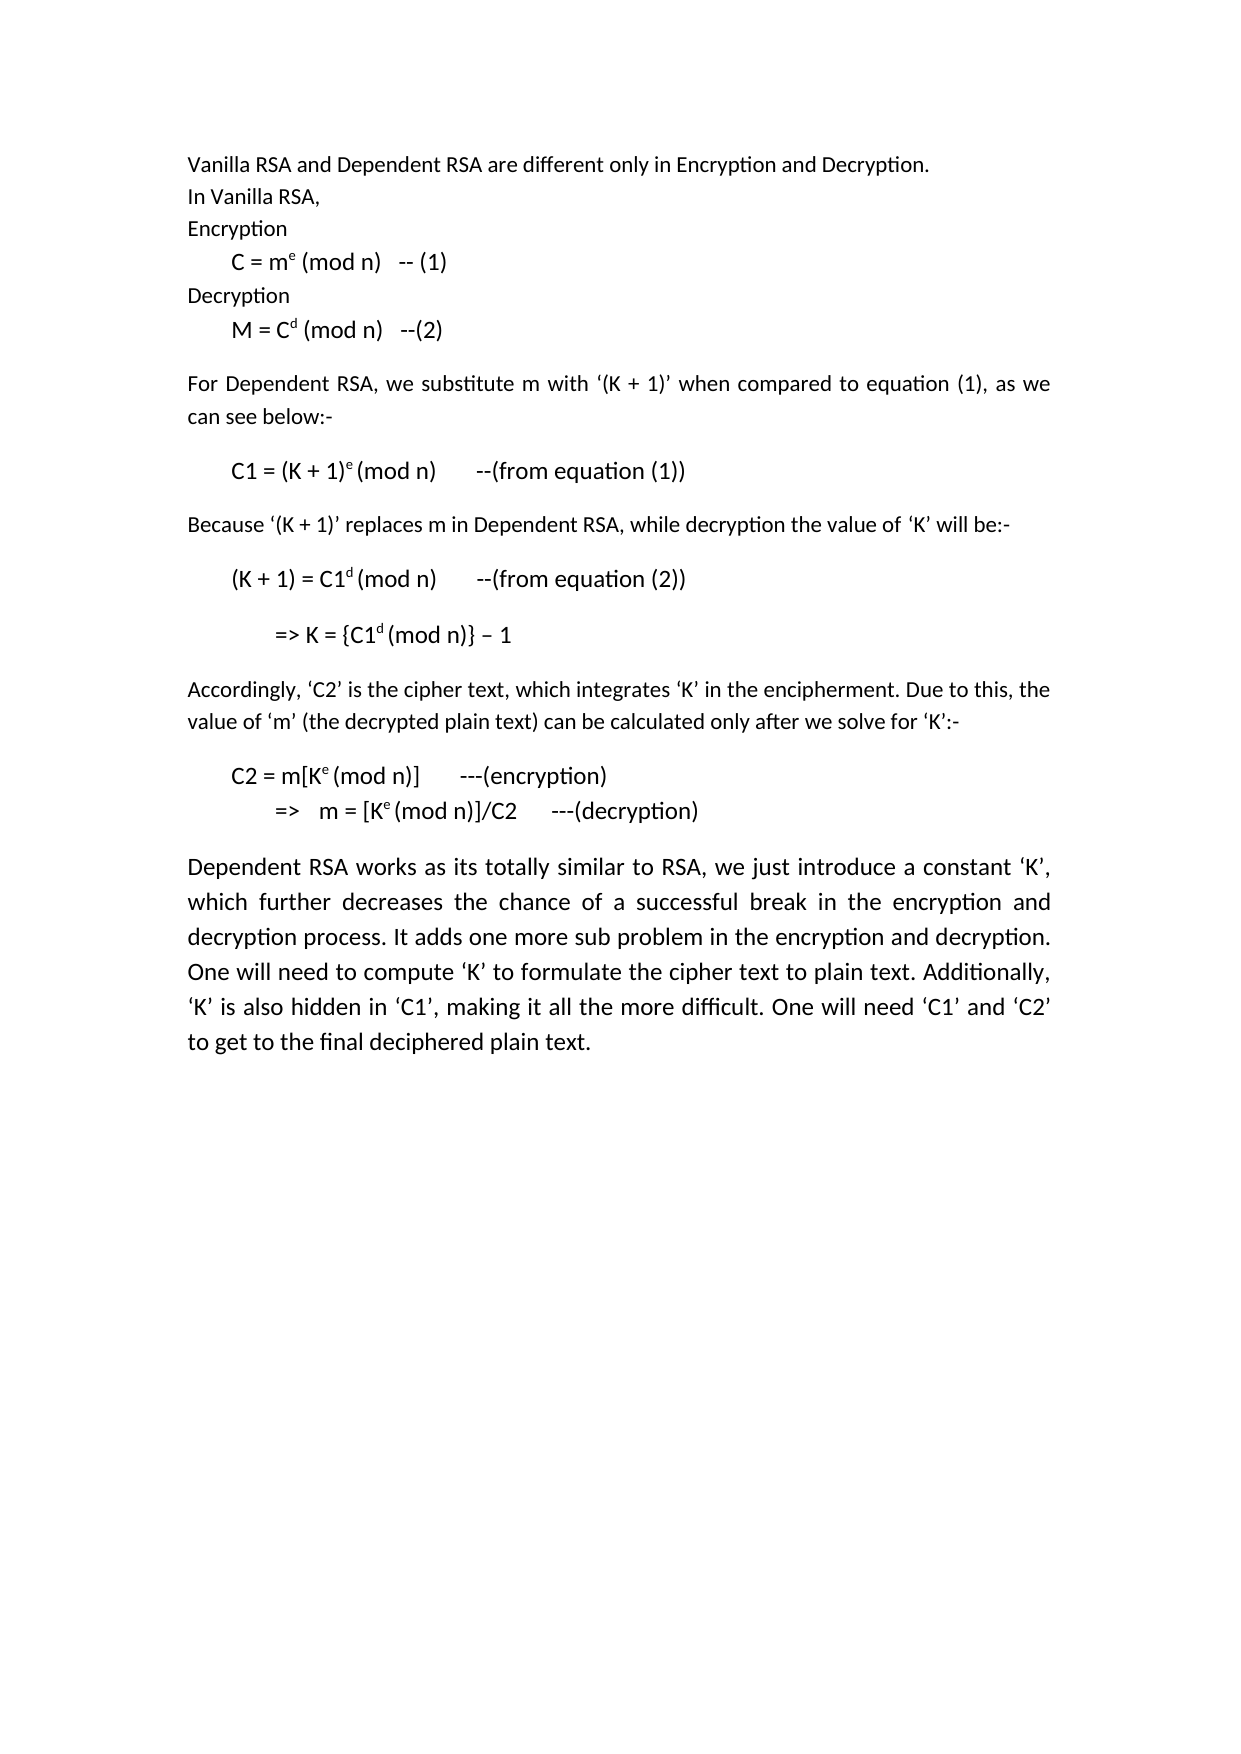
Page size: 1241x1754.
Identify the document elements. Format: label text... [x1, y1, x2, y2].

list Decryption [187, 282, 1053, 309]
text Dependent RSA works as its totally similar to RSA, we just introduce a constant ‘K’, which further decreases the chance of a successful break in the encryption and decryption process. It adds one more sub problem in the encryption and decryption. One will need to compute ‘K’ to formulate the cipher text to plain text. Additionally, ‘K’ is also hidden in ‘C1’, making it all the more difficult. One will need ‘C1’ and ‘C2’ to get to the final deciphered plain text. [187, 851, 1053, 1057]
list C = me (mod n) -- (1) [187, 247, 1053, 277]
list Vanilla RSA and Dependent RSA are different only in Encryption and Decryption. [187, 150, 1053, 178]
list C1 = (K + 1)e (mod n) --(from equation (1)) [187, 455, 1053, 485]
list M = Cd (mod n) --(2) [187, 314, 1053, 344]
text Accordingly, ‘C2’ is the cipher text, which integrates ‘K’ in the encipherment. Due to this, the value of ‘m’ (the decrypted plain text) can be calculated only after we solve for ‘K’:- [187, 675, 1053, 736]
list Encryption [187, 214, 1053, 242]
text => K = {C1d (mod n)} – 1 [231, 619, 1053, 650]
text (K + 1) = C1d (mod n) --(from equation (2)) [187, 564, 1053, 594]
list C2 = m[Ke (mod n)] ---(encryption) [187, 761, 1053, 791]
text For Dependent RSA, we substitute m with ‘(K + 1)’ when compared to equation (1), as we can see below:- [187, 369, 1053, 430]
text Because ‘(K + 1)’ replaces m in Dependent RSA, while decryption the value of ‘K’ will be:- [187, 511, 1053, 539]
list In Vanilla RSA, [187, 182, 1053, 210]
list => m = [Ke (mod n)]/C2 ---(decryption) [231, 796, 1053, 826]
